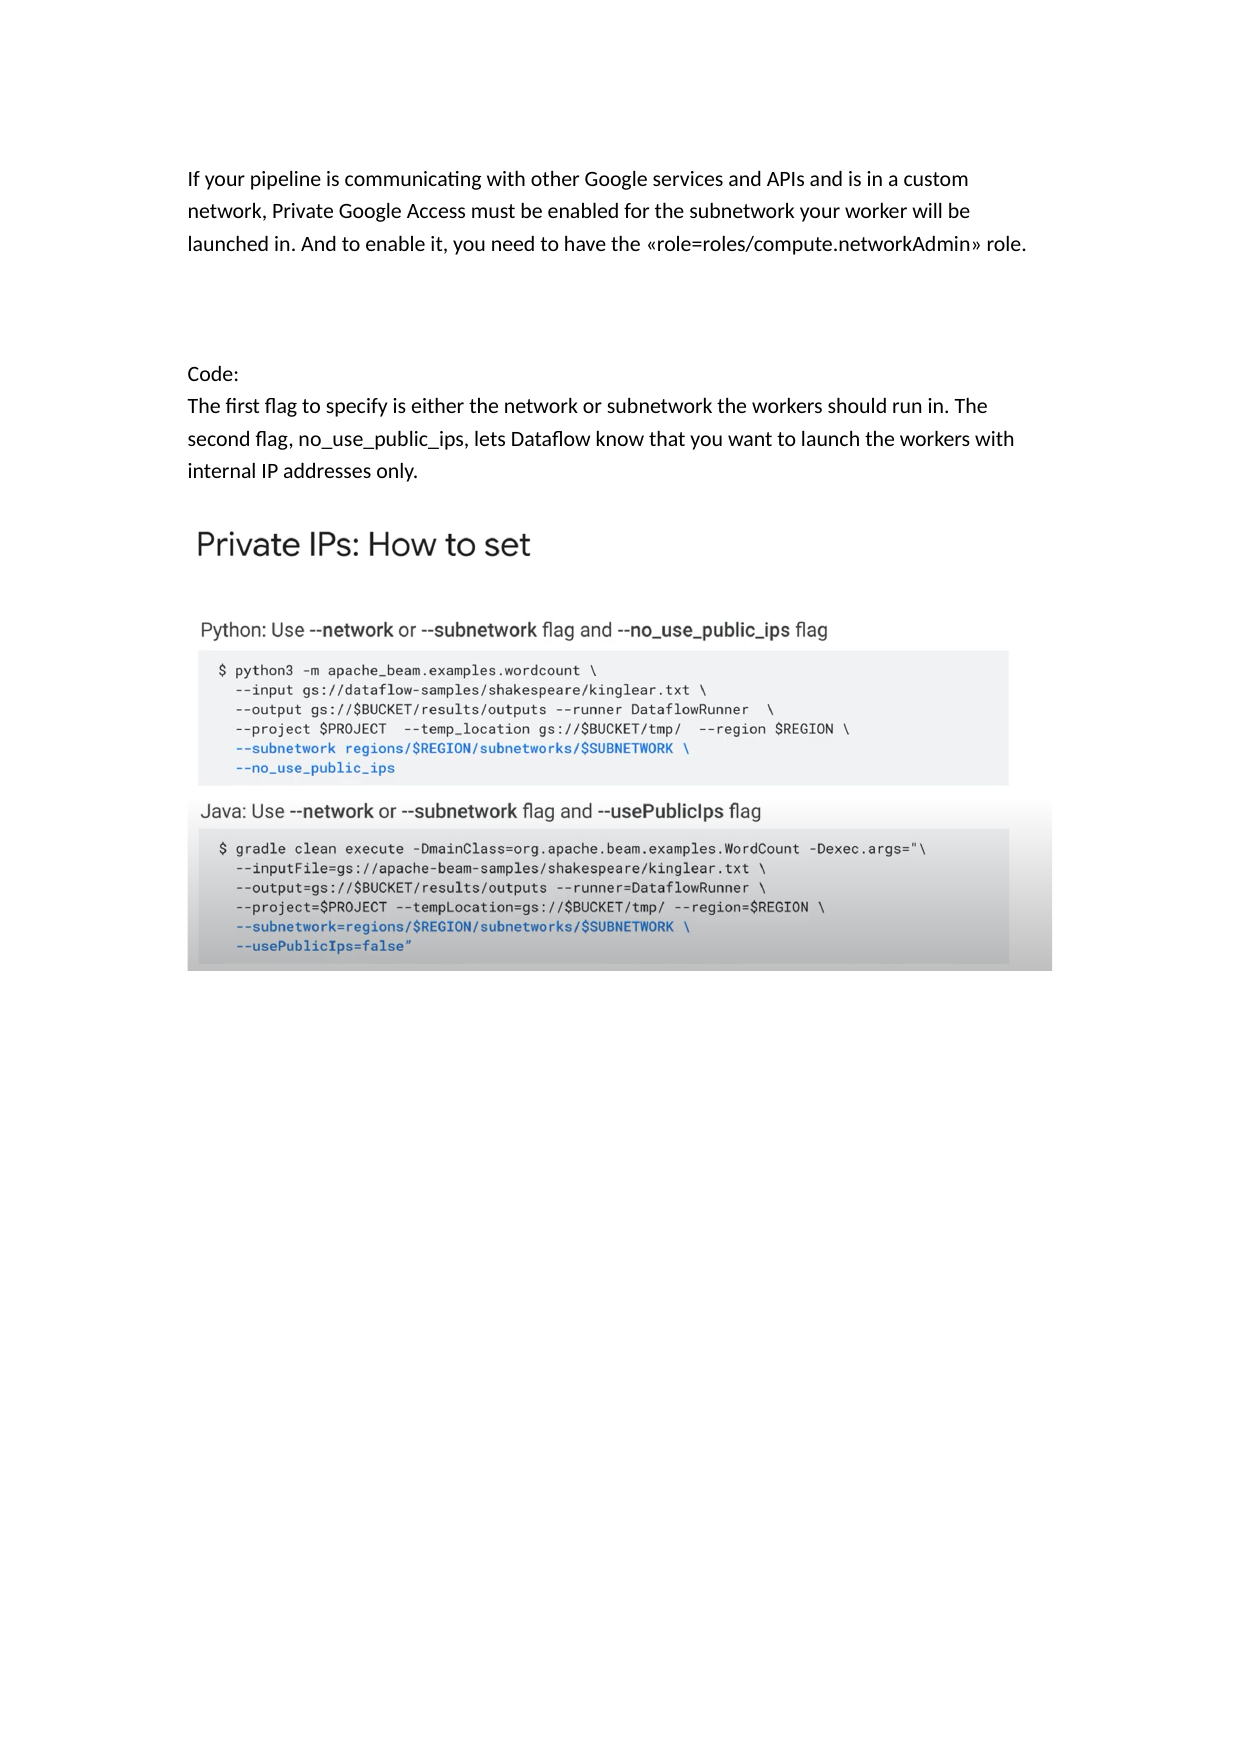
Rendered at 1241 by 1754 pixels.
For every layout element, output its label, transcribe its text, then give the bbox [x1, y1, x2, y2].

text If your pipeline is communicating with other Google services and APIs and is in a custom network, Private Google Access must be enabled for the subnetwork your worker will be launched in. And to enable it, you need to have the «role=roles/compute.networkAdmin» role. [187, 162, 1053, 259]
text Code: [187, 357, 1053, 389]
picture [187, 519, 1053, 971]
text The first flag to specify is either the network or subnetwork the workers should run in. The second flag, no_use_public_ips, lets Dataflow know that you want to launch the workers with internal IP addresses only. [187, 389, 1053, 487]
